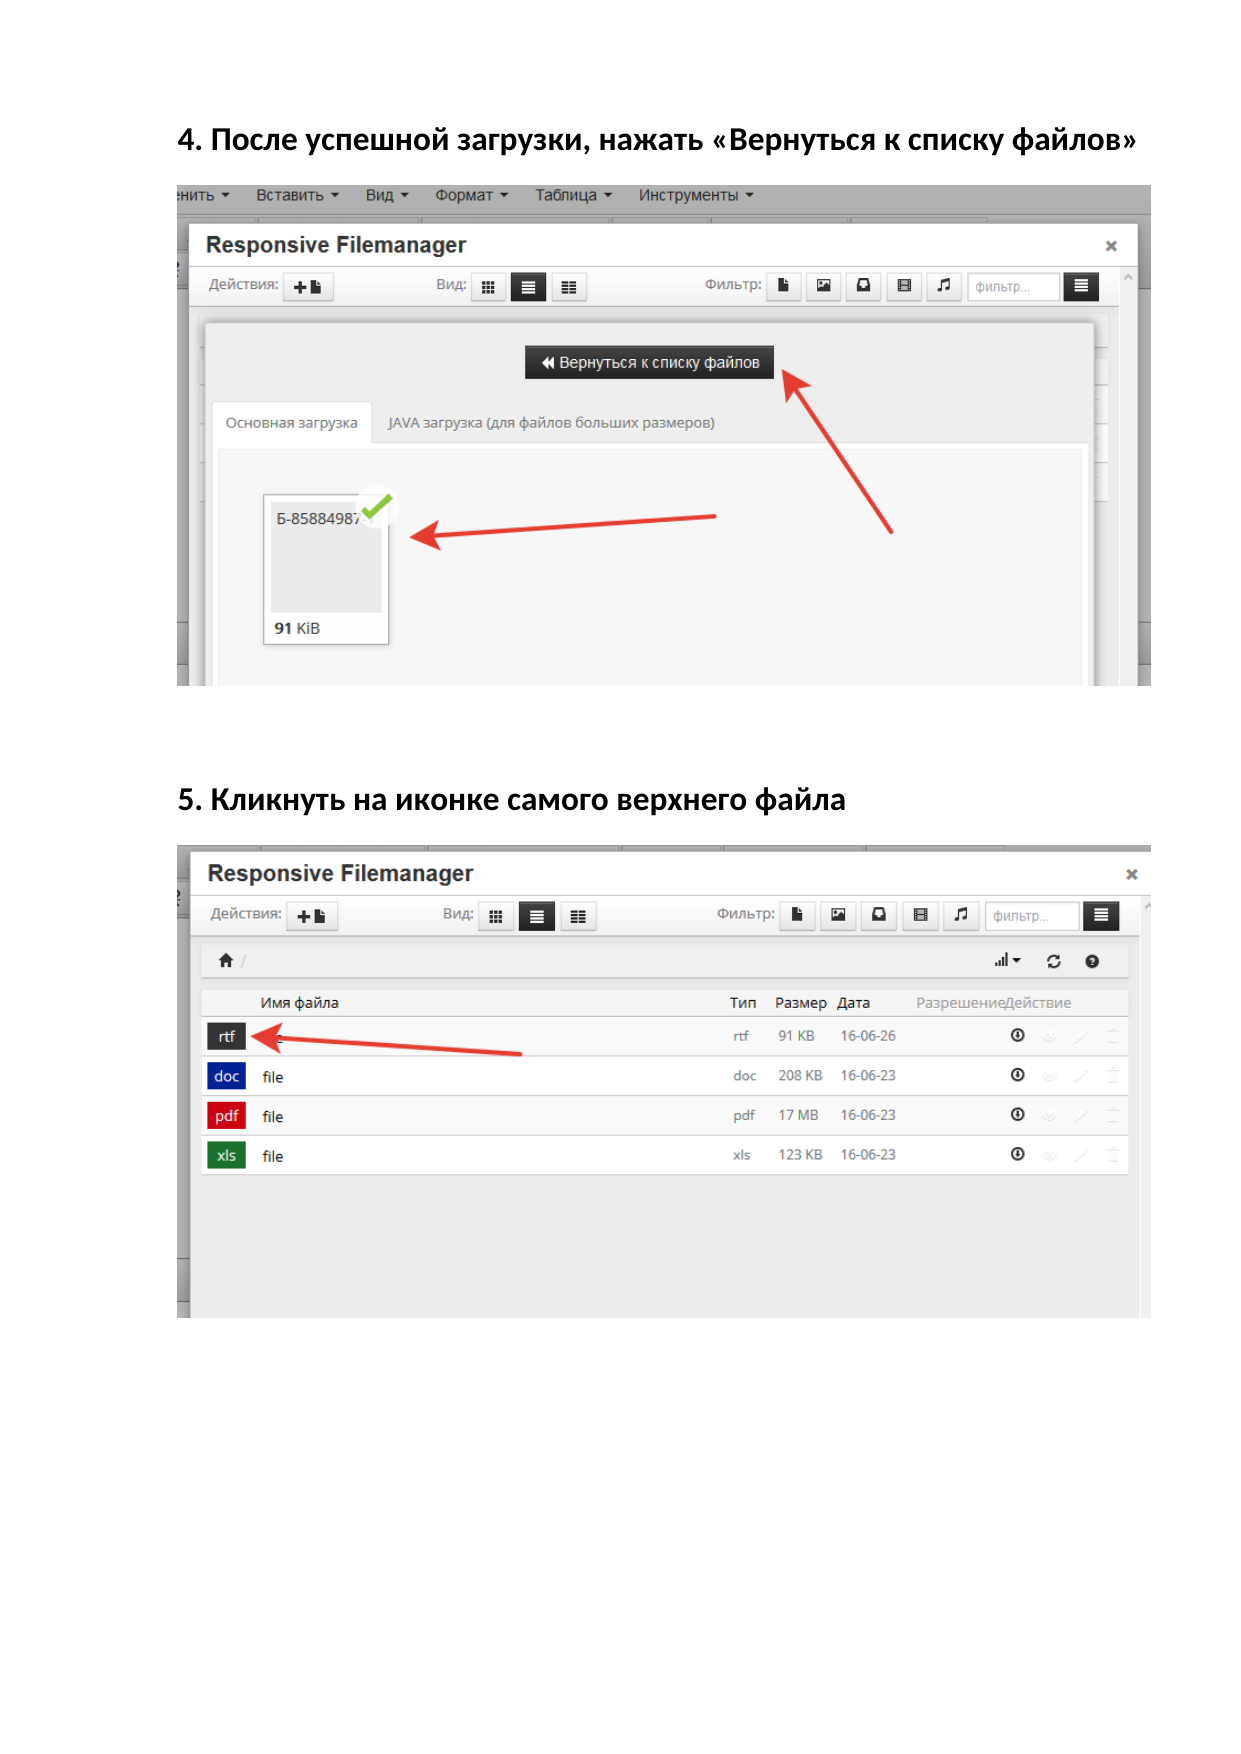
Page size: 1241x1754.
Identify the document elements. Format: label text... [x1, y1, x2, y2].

text 4. После успешной загрузки, нажать «Вернуться к списку файлов» [177, 118, 1152, 159]
picture [177, 845, 1151, 1318]
text 5. Кликнуть на иконке самого верхнего файла [177, 778, 1152, 819]
picture [177, 185, 1151, 686]
